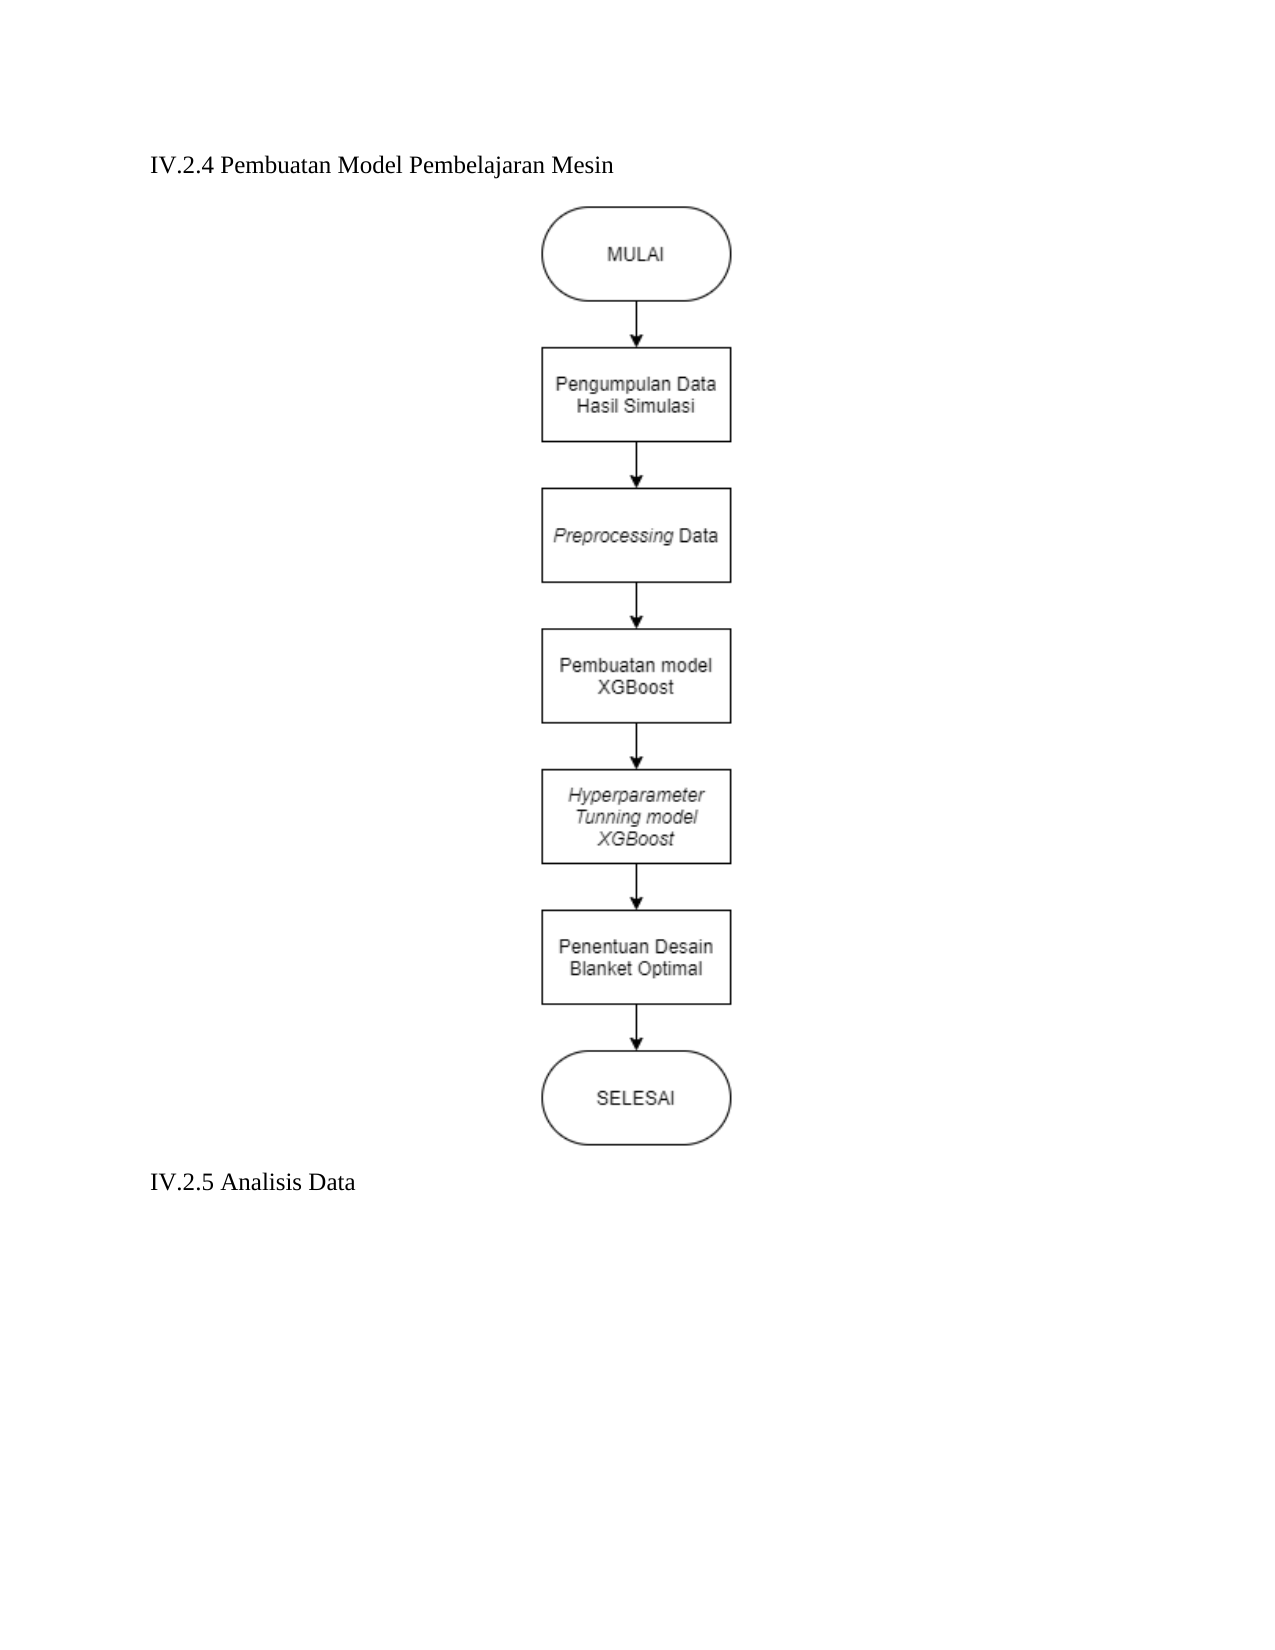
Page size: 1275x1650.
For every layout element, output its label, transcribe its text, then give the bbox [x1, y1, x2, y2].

picture [526, 191, 749, 1163]
subtitle IV.2.4 Pembuatan Model Pembelajaran Mesin [150, 150, 1125, 179]
subtitle IV.2.5 Analisis Data [150, 1167, 1125, 1196]
